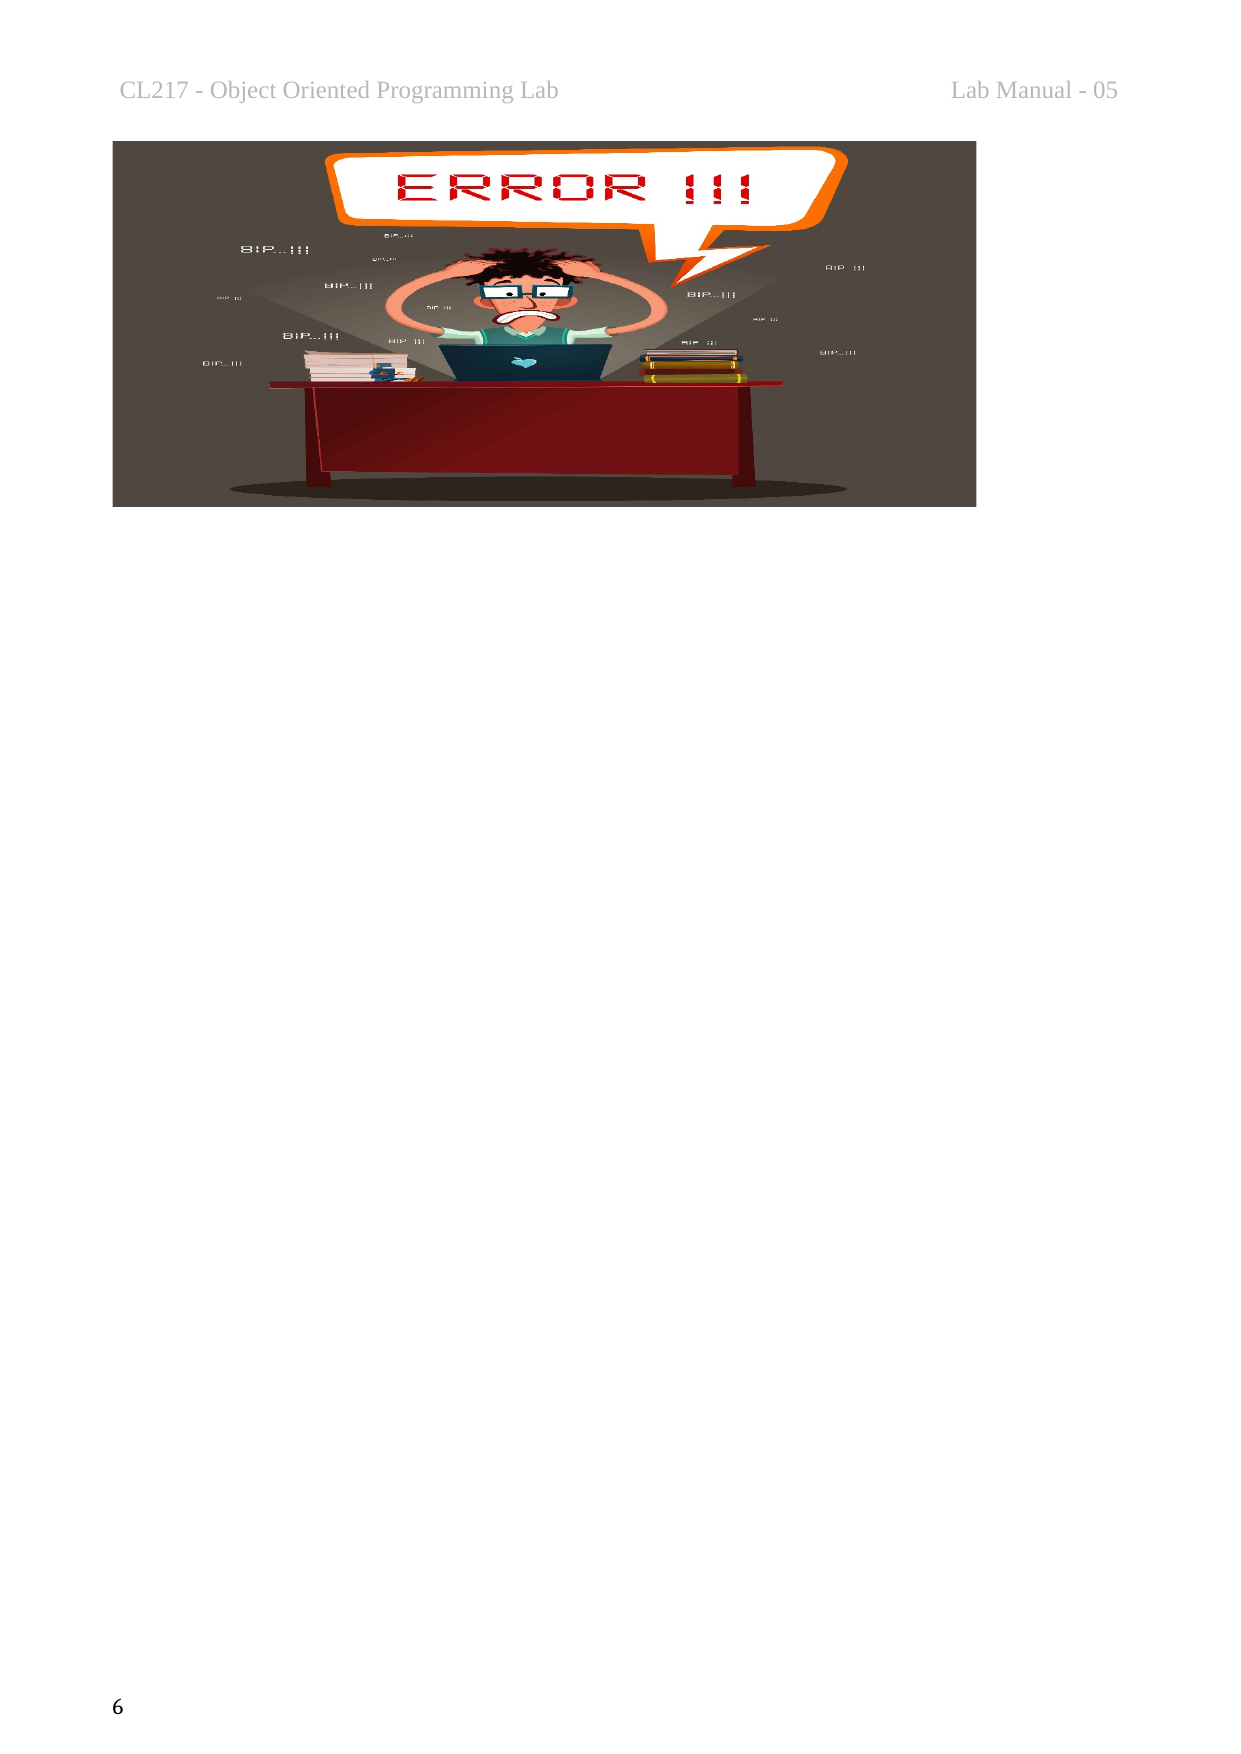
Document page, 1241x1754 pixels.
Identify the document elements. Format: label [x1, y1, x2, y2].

picture [112, 141, 977, 507]
